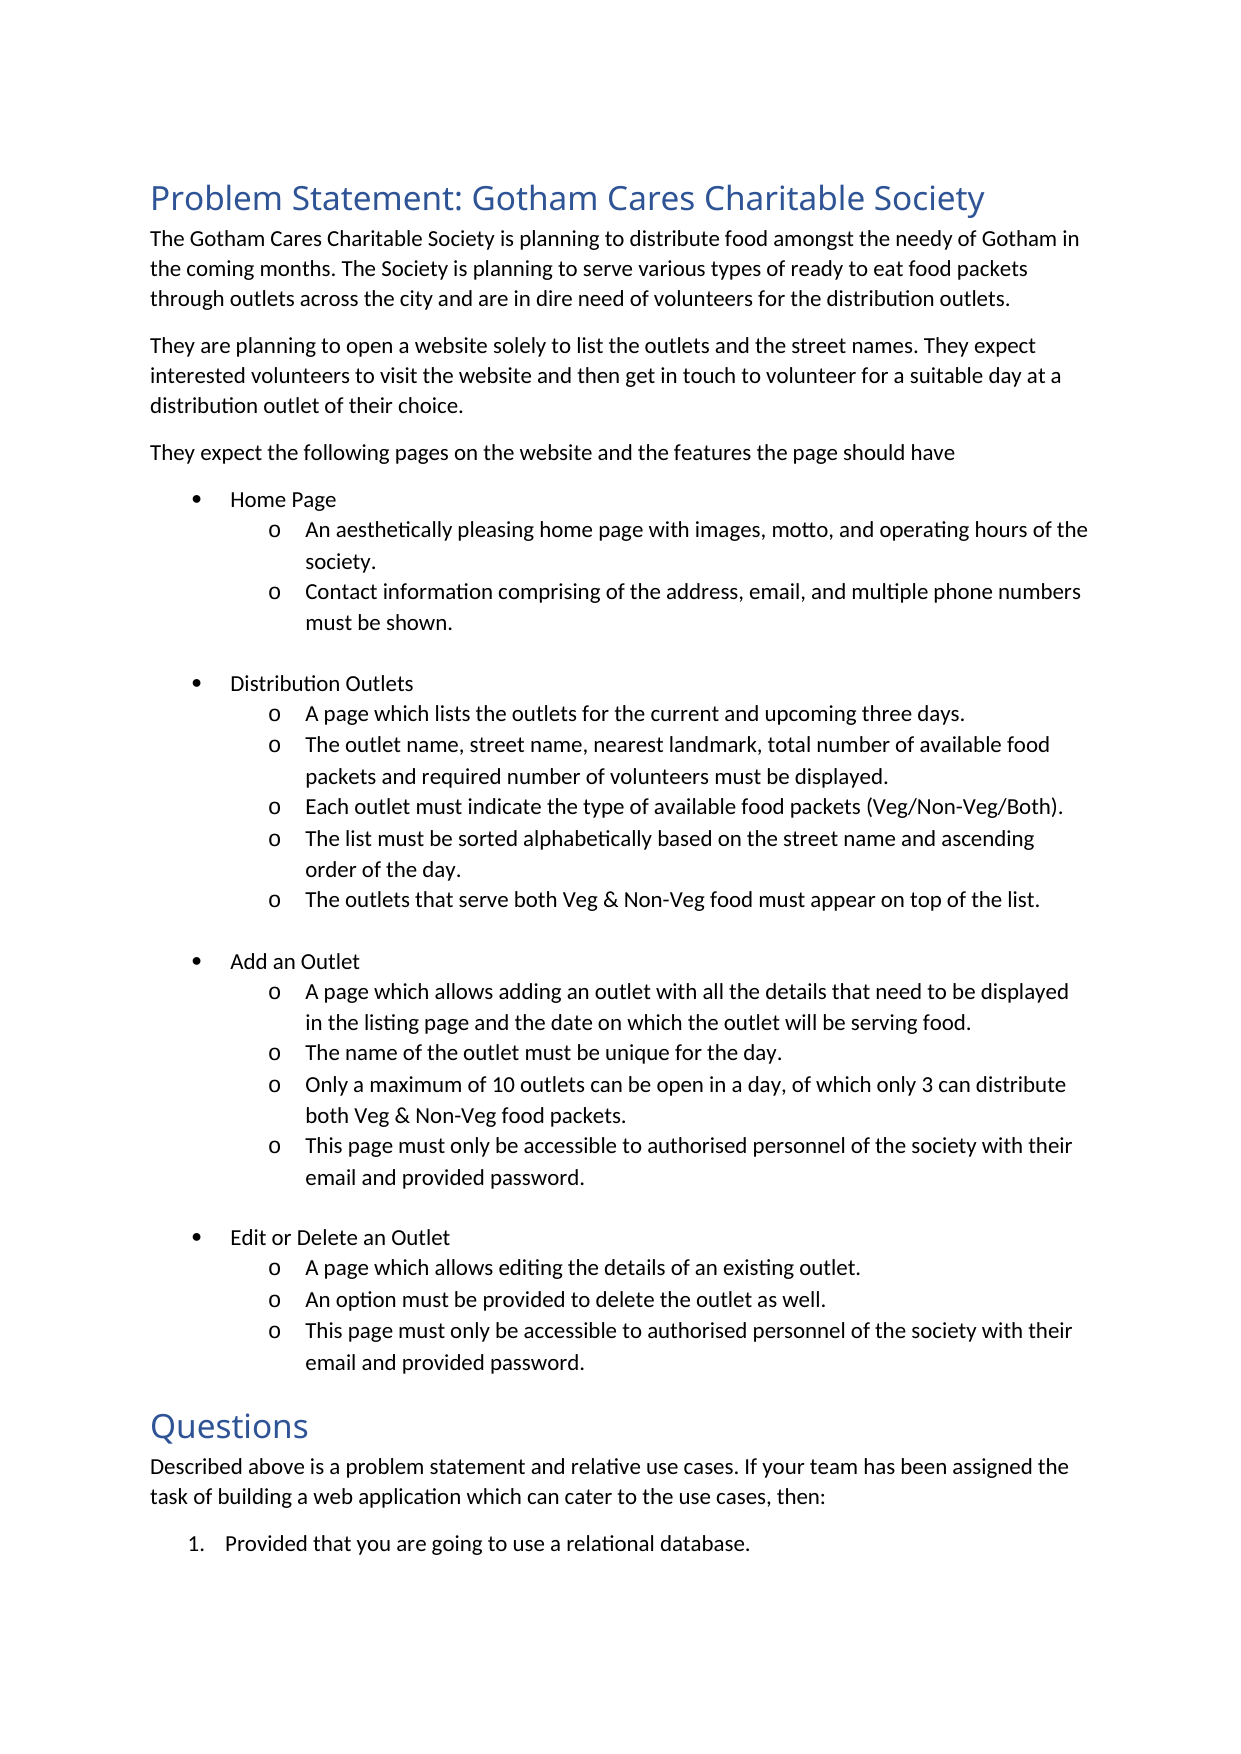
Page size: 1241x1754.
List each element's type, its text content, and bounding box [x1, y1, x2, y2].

text The Gotham Cares Charitable Society is planning to distribute food amongst the needy of Gotham in the coming months. The Society is planning to serve various types of ready to eat food packets through outlets across the city and are in dire need of volunteers for the distribution outlets. [150, 224, 1090, 312]
list Contact information comprising of the address, email, and multiple phone numbers must be shown. [268, 577, 1090, 667]
subtitle Questions [150, 1403, 1090, 1448]
list A page which allows adding an outlet with all the details that need to be displayed in the listing page and the date on which the outlet will be serving food. [268, 977, 1090, 1036]
list A page which lists the outlets for the current and upcoming three days. [268, 699, 1090, 728]
list The list must be sorted alphabetically based on the street name and ascending order of the day. [268, 824, 1090, 883]
list An option must be provided to delete the outlet as well. [268, 1285, 1090, 1314]
list Each outlet must indicate the type of available food packets (Veg/Non-Veg/Both). [268, 792, 1090, 821]
list Distribution Outlets [193, 669, 1090, 697]
text They are planning to open a website solely to list the outlets and the street names. They expect interested volunteers to visit the website and then get in touch to volunteer for a suitable day at a distribution outlet of their choice. [150, 331, 1090, 420]
list Only a maximum of 10 outlets can be open in a day, of which only 3 can distribute both Veg & Non-Veg food packets. [268, 1070, 1090, 1129]
list The outlets that serve both Veg & Non-Veg food must appear on top of the list. [268, 885, 1090, 944]
list This page must only be accessible to authorised personnel of the society with their email and provided password. [268, 1316, 1090, 1376]
list The name of the outlet must be unique for the day. [268, 1038, 1090, 1068]
list Add an Outlet [193, 947, 1090, 975]
list Edit or Delete an Outlet [193, 1223, 1090, 1251]
list The outlet name, street name, nearest landmark, total number of available food packets and required number of volunteers must be displayed. [268, 731, 1090, 790]
text Described above is a problem statement and relative use cases. If your team has been assigned the task of building a web application which can cater to the use cases, then: [150, 1452, 1090, 1510]
list Provided that you are going to use a relational database. [187, 1529, 1090, 1557]
text They expect the following pages on the website and the features the page should have [150, 438, 1090, 467]
list An aesthetically pleasing home page with images, motto, and operating hours of the society. [268, 516, 1090, 575]
list Home Page [193, 485, 1090, 513]
subtitle Problem Statement: Gotham Cares Charitable Society [150, 175, 1090, 220]
list A page which allows editing the details of an existing outlet. [268, 1253, 1090, 1283]
list This page must only be accessible to authorised personnel of the society with their email and provided password. [268, 1132, 1090, 1221]
